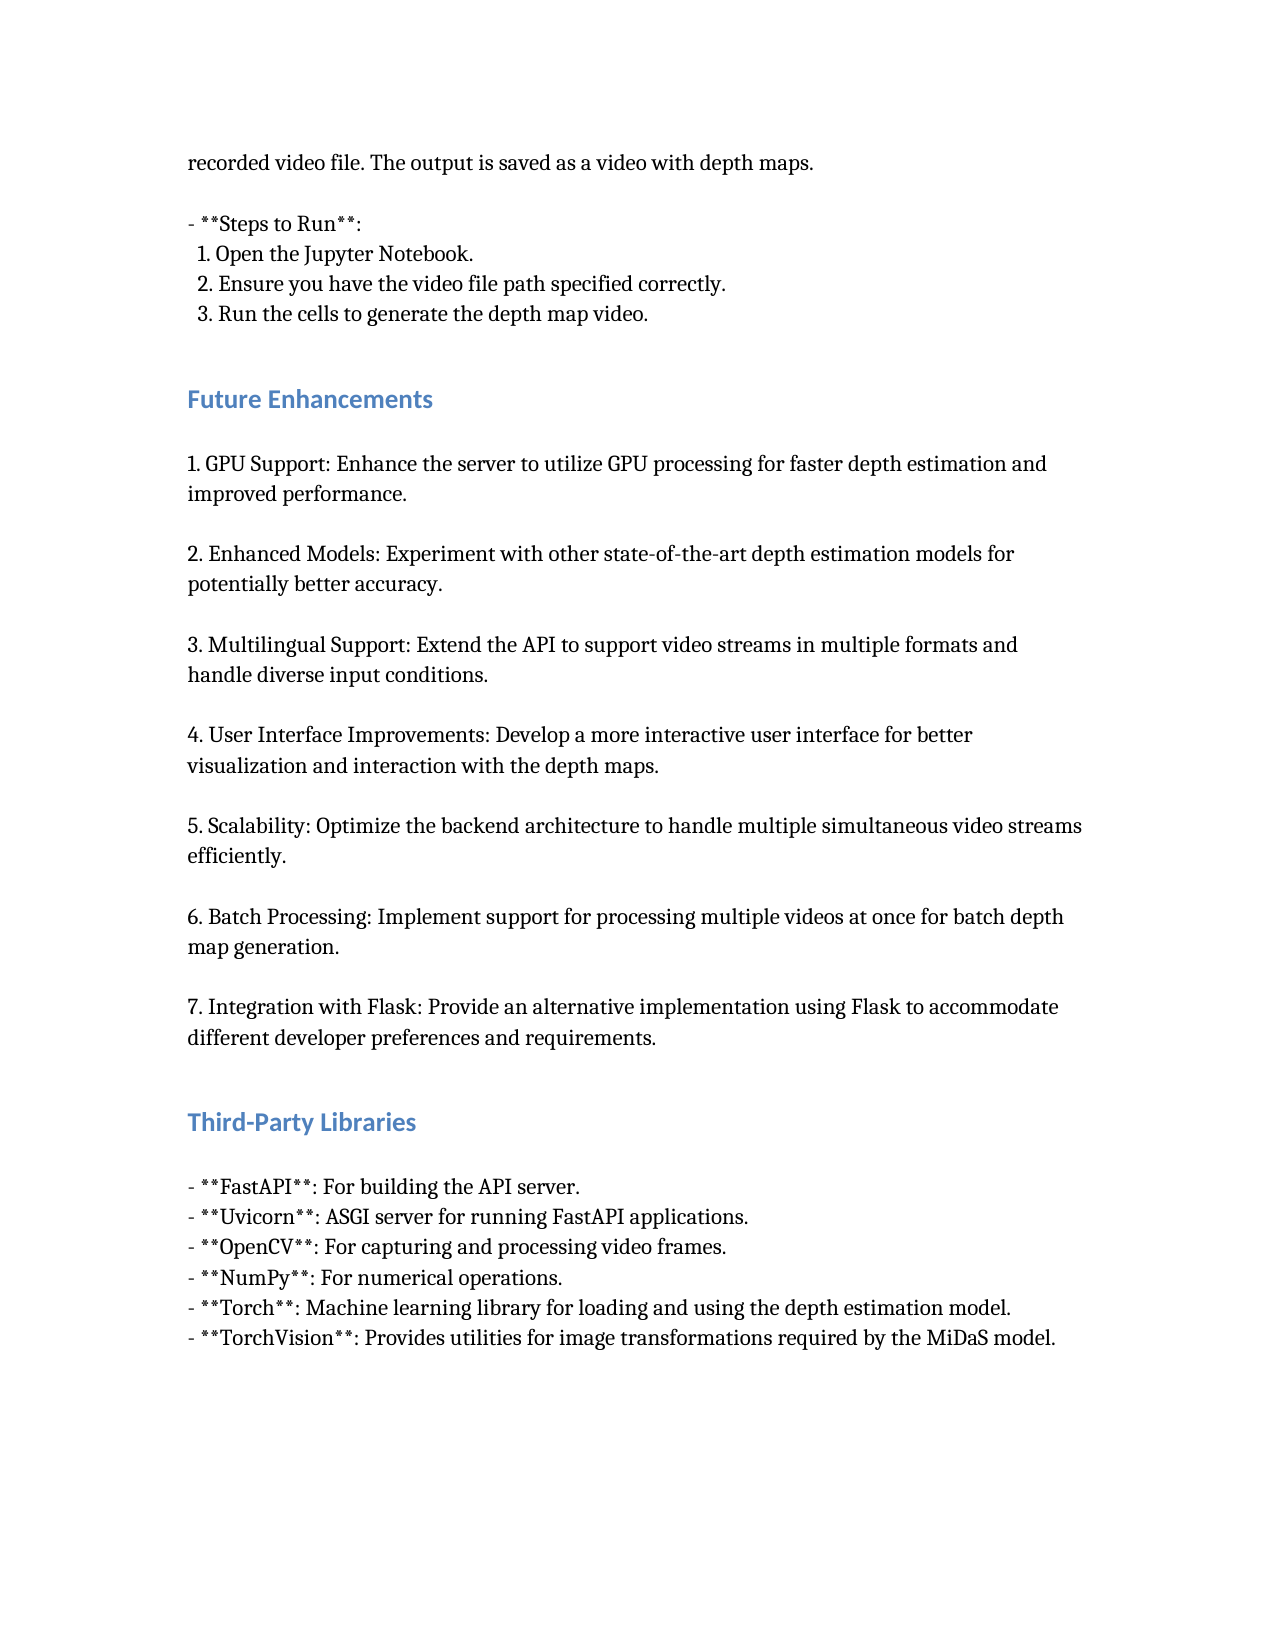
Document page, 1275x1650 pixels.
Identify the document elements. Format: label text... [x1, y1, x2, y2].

text 1. GPU Support: Enhance the server to utilize GPU processing for faster depth estimation and improved performance. 2. Enhanced Models: Experiment with other state-of-the-art depth estimation models for potentially better accuracy. 3. Multilingual Support: Extend the API to support video streams in multiple formats and handle diverse input conditions. 4. User Interface Improvements: Develop a more interactive user interface for better visualization and interaction with the depth maps. 5. Scalability: Optimize the backend architecture to handle multiple simultaneous video streams efficiently. 6. Batch Processing: Implement support for processing multiple videos at once for batch depth map generation. 7. Integration with Flask: Provide an alternative implementation using Flask to accommodate different developer preferences and requirements. [187, 420, 1087, 1081]
subtitle Future Enhancements [187, 382, 1087, 415]
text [187, 150, 1087, 358]
subtitle Third-Party Libraries [187, 1106, 1087, 1139]
text - **FastAPI**: For building the API server. - **Uvicorn**: ASGI server for running FastAPI applications. - **OpenCV**: For capturing and processing video frames. - **NumPy**: For numerical operations. - **Torch**: Machine learning library for loading and using the depth estimation model. - **TorchVision**: Provides utilities for image transformations required by the MiDaS model. [187, 1143, 1087, 1381]
